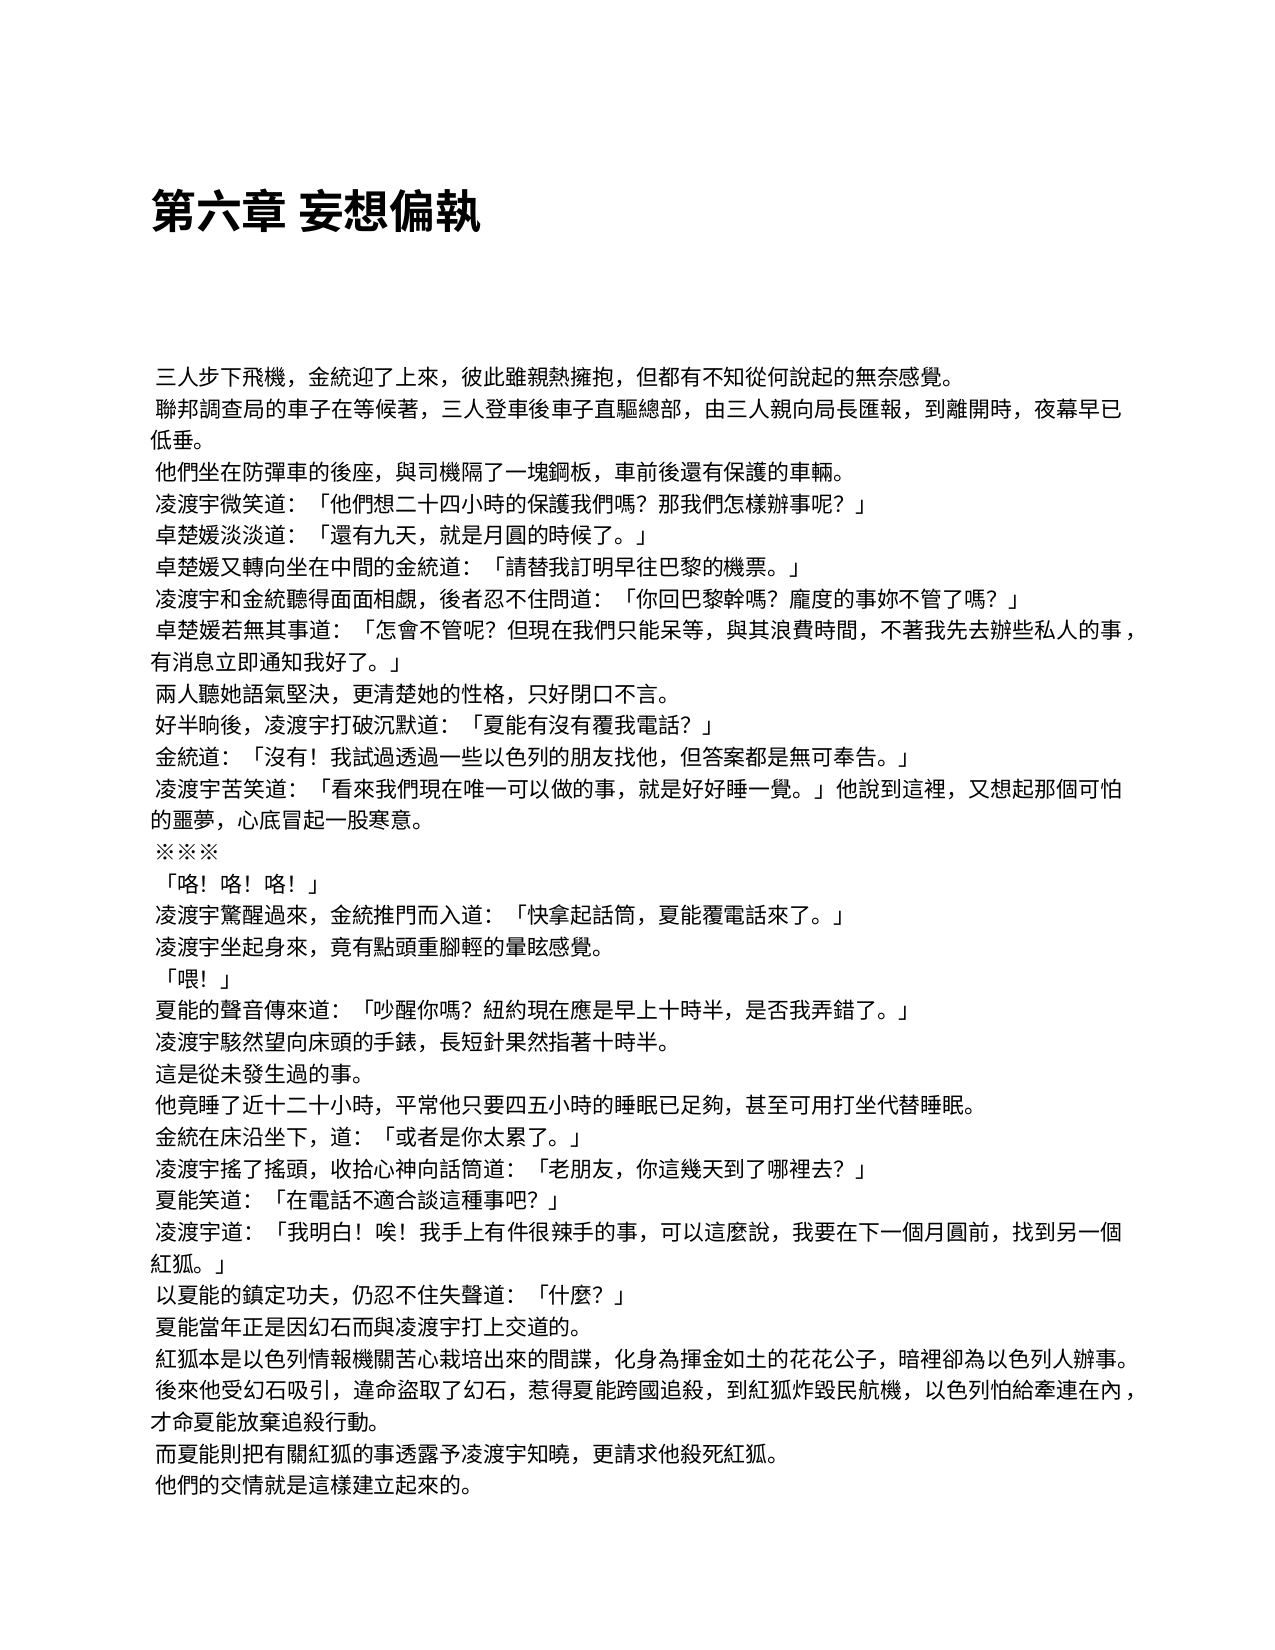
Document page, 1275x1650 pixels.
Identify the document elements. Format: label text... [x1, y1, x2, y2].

text 夏能笑道：「在電話不適合談這種事吧？」 [150, 1183, 1125, 1215]
text 他竟睡了近十二十小時，平常他只要四五小時的睡眠已足夠，甚至可用打坐代替睡眠。 [150, 1088, 1125, 1120]
text 後來他受幻石吸引，違命盜取了幻石，惹得夏能跨國追殺，到紅狐炸毀民航機，以色列怕給牽連在內，才命夏能放棄追殺行動。 [150, 1373, 1125, 1437]
text 三人步下飛機，金統迎了上來，彼此雖親熱擁抱，但都有不知從何說起的無奈感覺。 [150, 360, 1125, 392]
text 凌渡宇驚醒過來，金統推門而入道：「快拿起話筒，夏能覆電話來了。」 [150, 898, 1125, 930]
text 夏能當年正是因幻石而與凌渡宇打上交道的。 [150, 1310, 1125, 1342]
text 金統道：「沒有！我試過透過一些以色列的朋友找他，但答案都是無可奉告。」 [150, 740, 1125, 772]
subtitle 第六章 妄想偏執 [150, 175, 1125, 241]
text 「喂！」 [150, 962, 1125, 993]
text 凌渡宇駭然望向床頭的手錶，長短針果然指著十時半。 [150, 1025, 1125, 1057]
text 而夏能則把有關紅狐的事透露予凌渡宇知曉，更請求他殺死紅狐。 [150, 1437, 1125, 1468]
text 「咯！咯！咯！」 [150, 867, 1125, 898]
text 凌渡宇道：「我明白！唉！我手上有件很辣手的事，可以這麼說，我要在下一個月圓前，找到另一個紅狐。」 [150, 1215, 1125, 1278]
text 夏能的聲音傳來道：「吵醒你嗎？紐約現在應是早上十時半，是否我弄錯了。」 [150, 993, 1125, 1025]
text 以夏能的鎮定功夫，仍忍不住失聲道：「什麼？」 [150, 1278, 1125, 1310]
text 好半晌後，凌渡宇打破沉默道：「夏能有沒有覆我電話？」 [150, 708, 1125, 740]
text 凌渡宇坐起身來，竟有點頭重腳輕的暈眩感覺。 [150, 930, 1125, 962]
text 卓楚媛又轉向坐在中間的金統道：「請替我訂明早往巴黎的機票。」 [150, 550, 1125, 582]
text 紅狐本是以色列情報機關苦心栽培出來的間諜，化身為揮金如土的花花公子，暗裡卻為以色列人辦事。 [150, 1342, 1125, 1373]
text 卓楚媛淡淡道：「還有九天，就是月圓的時候了。」 [150, 518, 1125, 550]
text 凌渡宇微笑道：「他們想二十四小時的保護我們嗎？那我們怎樣辦事呢？」 [150, 487, 1125, 518]
text ※※※ [150, 835, 1125, 867]
text 凌渡宇搖了搖頭，收拾心神向話筒道：「老朋友，你這幾天到了哪裡去？」 [150, 1152, 1125, 1183]
text 他們的交情就是這樣建立起來的。 [150, 1468, 1125, 1500]
text 金統在床沿坐下，道：「或者是你太累了。」 [150, 1120, 1125, 1152]
text 兩人聽她語氣堅決，更清楚她的性格，只好閉口不言。 [150, 677, 1125, 708]
text 這是從未發生過的事。 [150, 1057, 1125, 1088]
text 凌渡宇和金統聽得面面相覷，後者忍不住問道：「你回巴黎幹嗎？龐度的事妳不管了嗎？」 [150, 582, 1125, 613]
text 凌渡宇苦笑道：「看來我們現在唯一可以做的事，就是好好睡一覺。」他說到這裡，又想起那個可怕的噩夢，心底冒起一股寒意。 [150, 772, 1125, 835]
text 聯邦調查局的車子在等候著，三人登車後車子直驅總部，由三人親向局長匯報，到離開時，夜幕早已低垂。 [150, 392, 1125, 455]
text 卓楚媛若無其事道：「怎會不管呢？但現在我們只能呆等，與其浪費時間，不著我先去辦些私人的事，有消息立即通知我好了。」 [150, 613, 1125, 677]
text 他們坐在防彈車的後座，與司機隔了一塊鋼板，車前後還有保護的車輛。 [150, 455, 1125, 487]
